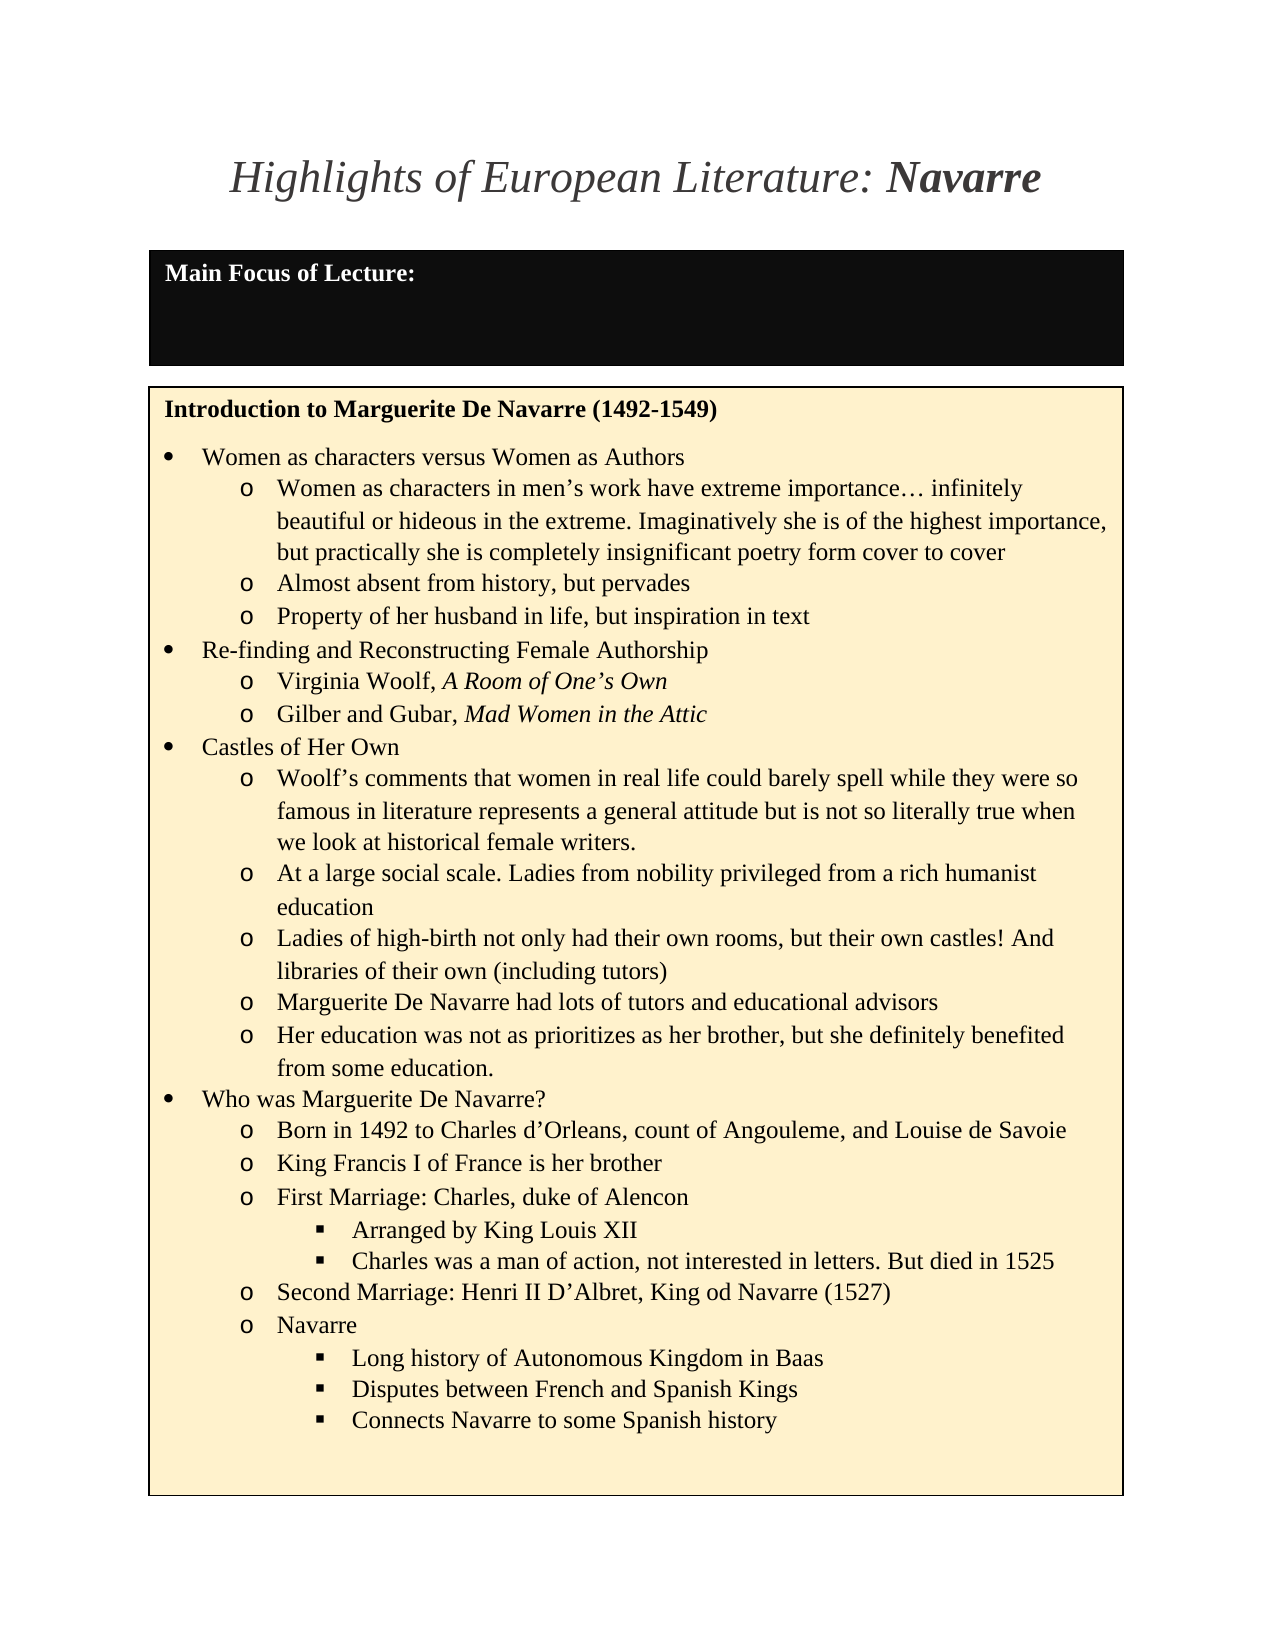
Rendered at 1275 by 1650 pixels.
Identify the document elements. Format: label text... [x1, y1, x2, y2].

text Highlights of European Literature: Navarre [150, 150, 1125, 203]
